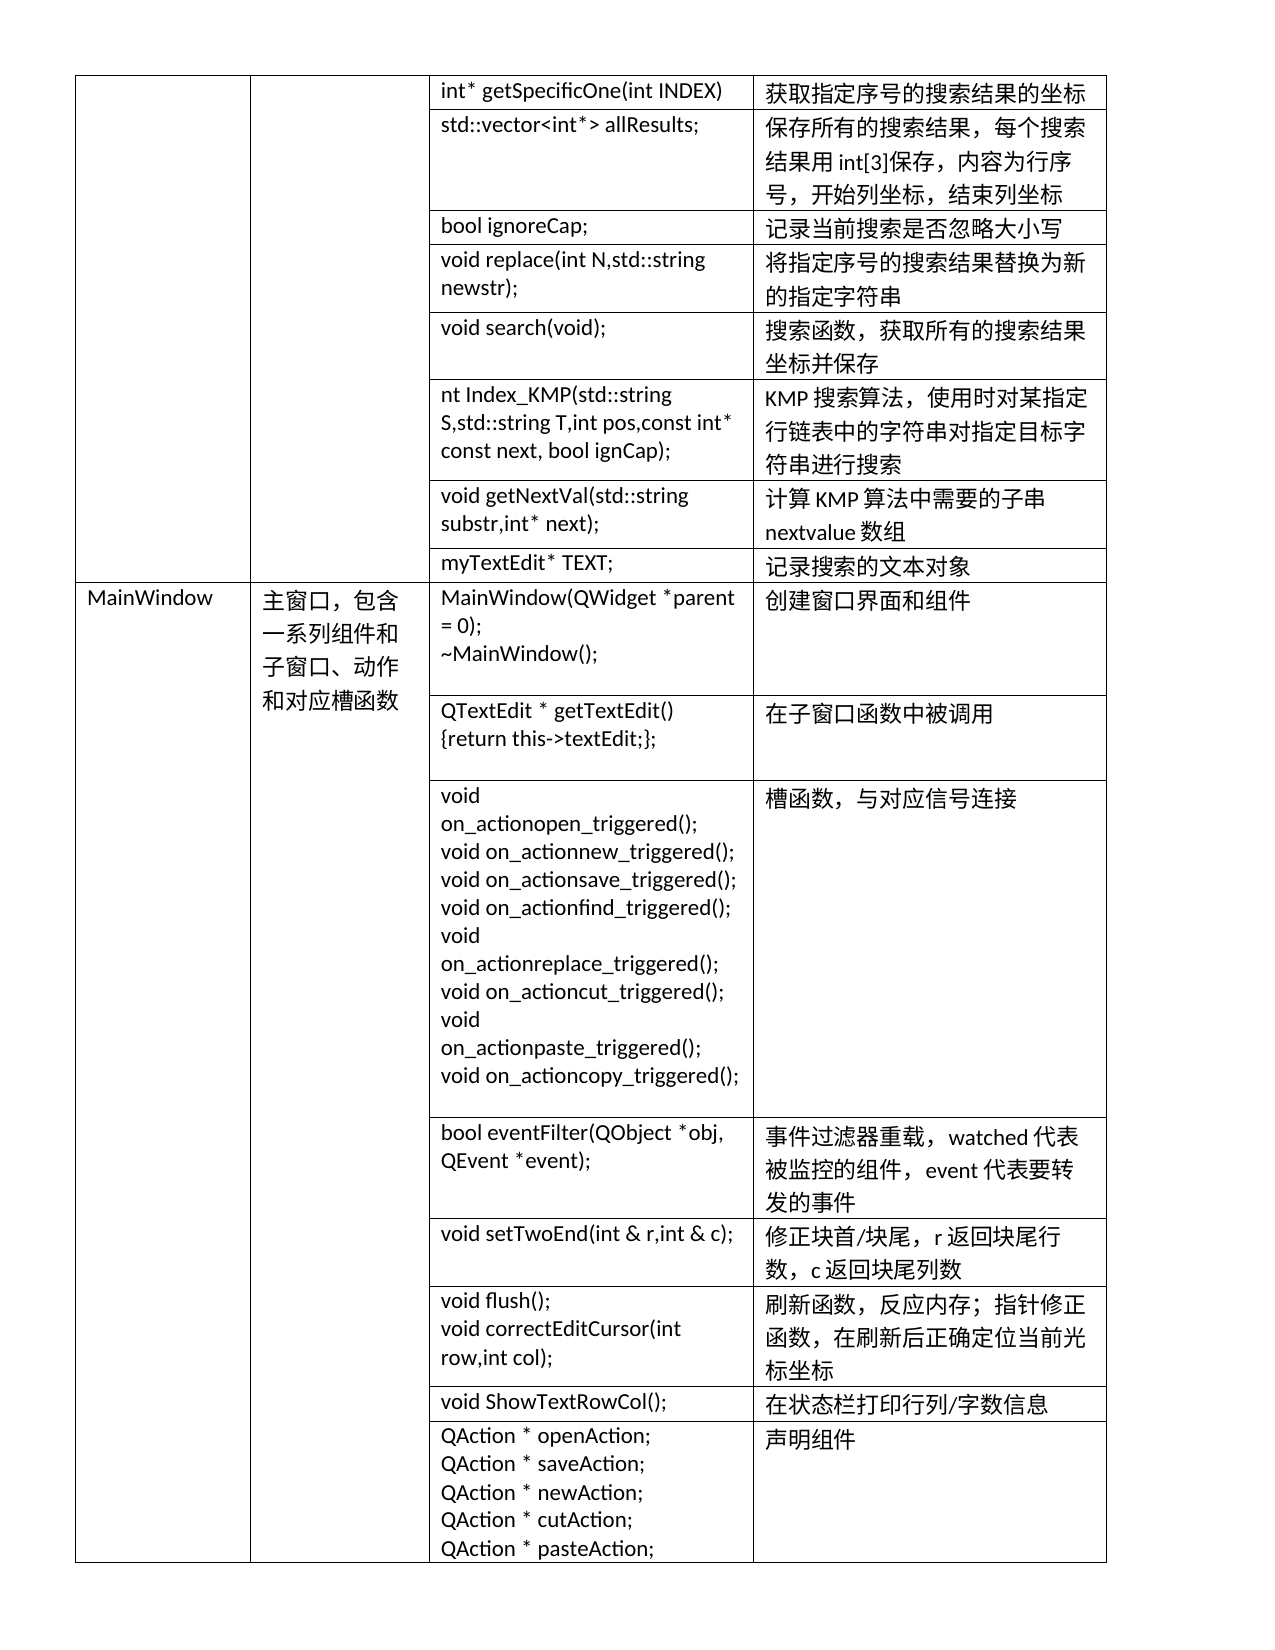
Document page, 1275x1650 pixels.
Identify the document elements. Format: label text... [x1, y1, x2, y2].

table_cell void setTwoEnd(int & r,int & c); [430, 1219, 753, 1286]
table_cell void replace(int N,std::string newstr); [430, 245, 753, 312]
table_cell 创建窗口界面和组件 [754, 583, 1106, 695]
table_cell void flush(); void correctEditCursor(int row,int col); [430, 1287, 753, 1386]
table_cell std::vector<int*> allResults; [430, 110, 753, 210]
table_cell 声明组件 [754, 1422, 1106, 1562]
table_cell 主窗口，包含一系列组件和子窗口、动作和对应槽函数 [251, 583, 429, 1562]
table_cell 刷新函数，反应内存；指针修正函数，在刷新后正确定位当前光标坐标 [754, 1287, 1106, 1386]
table_cell 搜索函数，获取所有的搜索结果坐标并保存 [754, 313, 1106, 379]
table_cell 计算KMP算法中需要的子串nextvalue数组 [754, 481, 1106, 547]
table_cell QTextEdit * getTextEdit() {return this->textEdit;}; [430, 696, 753, 780]
table_cell 事件过滤器重载，watched代表被监控的组件，event代表要转发的事件 [754, 1118, 1106, 1218]
table_cell 在状态栏打印行列/字数信息 [754, 1387, 1106, 1421]
table_cell 将指定序号的搜索结果替换为新的指定字符串 [754, 245, 1106, 312]
table_cell 记录搜索的文本对象 [754, 549, 1106, 582]
table_cell void getNextVal(std::string substr,int* next); [430, 481, 753, 547]
table_cell bool eventFilter(QObject *obj, QEvent *event); [430, 1118, 753, 1218]
table_cell void on_actionopen_triggered(); void on_actionnew_triggered(); void on_actionsave_triggered(); void on_actionfind_triggered(); void on_actionreplace_triggered(); void on_actioncut_triggered(); void on_actionpaste_triggered(); void on_actioncopy_triggered(); [430, 781, 753, 1117]
table_cell MainWindow(QWidget *parent = 0); ~MainWindow(); [430, 583, 753, 695]
table_cell 修正块首/块尾，r返回块尾行数，c返回块尾列数 [754, 1219, 1106, 1286]
table_cell void search(void); [430, 313, 753, 379]
table_cell MainWindow [76, 583, 250, 1562]
table_cell KMP搜索算法，使用时对某指定行链表中的字符串对指定目标字符串进行搜索 [754, 380, 1106, 480]
table_cell 槽函数，与对应信号连接 [754, 781, 1106, 1117]
table_cell nt Index_KMP(std::string S,std::string T,int pos,const int* const next, bool ignCap); [430, 380, 753, 480]
table_cell myTextEdit* TEXT; [430, 549, 753, 582]
table_cell 获取指定序号的搜索结果的坐标 [754, 76, 1106, 109]
table_cell void ShowTextRowCol(); [430, 1387, 753, 1421]
table_cell 保存所有的搜索结果，每个搜索结果用int[3]保存，内容为行序号，开始列坐标，结束列坐标 [754, 110, 1106, 210]
table_cell bool ignoreCap; [430, 211, 753, 244]
table_cell 在子窗口函数中被调用 [754, 696, 1106, 780]
table_cell int* getSpecificOne(int INDEX) [430, 76, 753, 109]
table_cell 记录当前搜索是否忽略大小写 [754, 211, 1106, 244]
